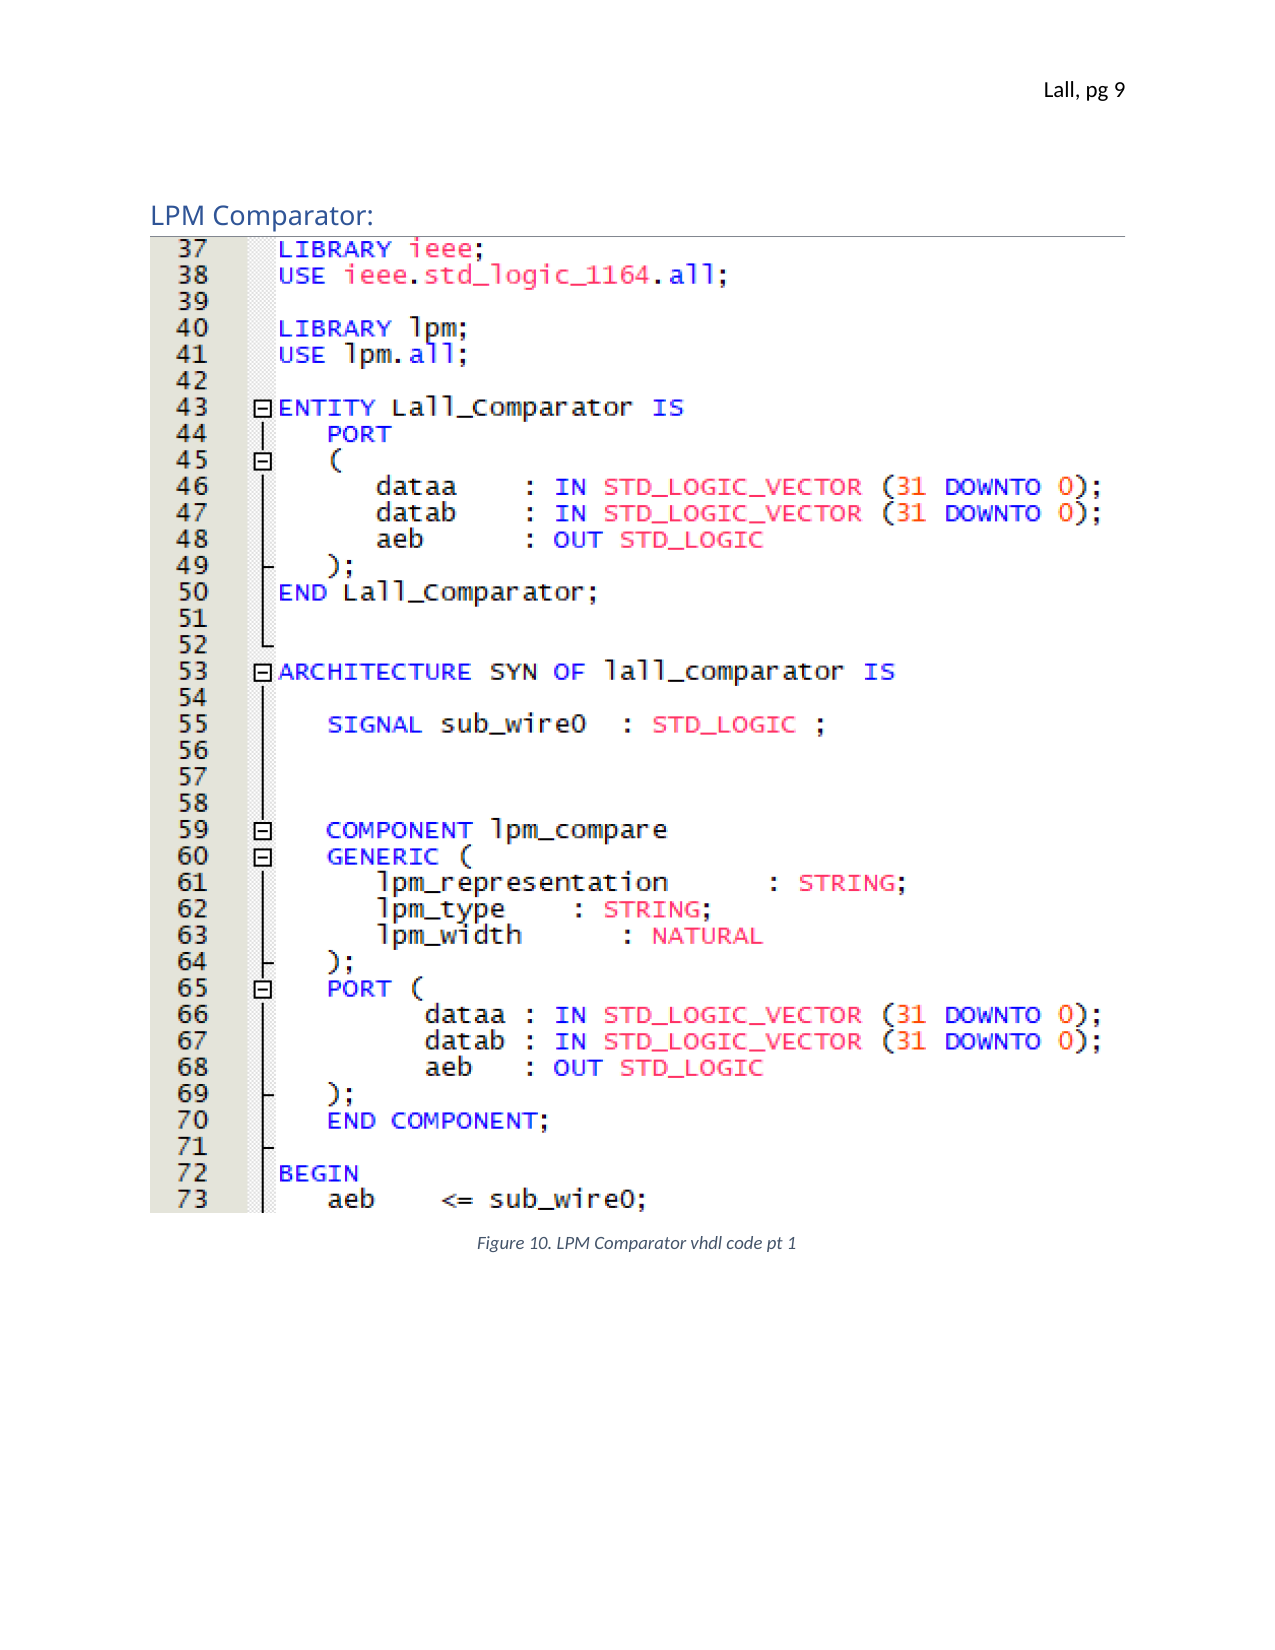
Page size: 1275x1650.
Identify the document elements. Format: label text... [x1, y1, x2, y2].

subtitle LPM Comparator: [150, 197, 1125, 234]
text Figure 10. LPM Comparator vhdl code pt 1 [150, 1232, 1125, 1254]
picture [150, 236, 1125, 1213]
